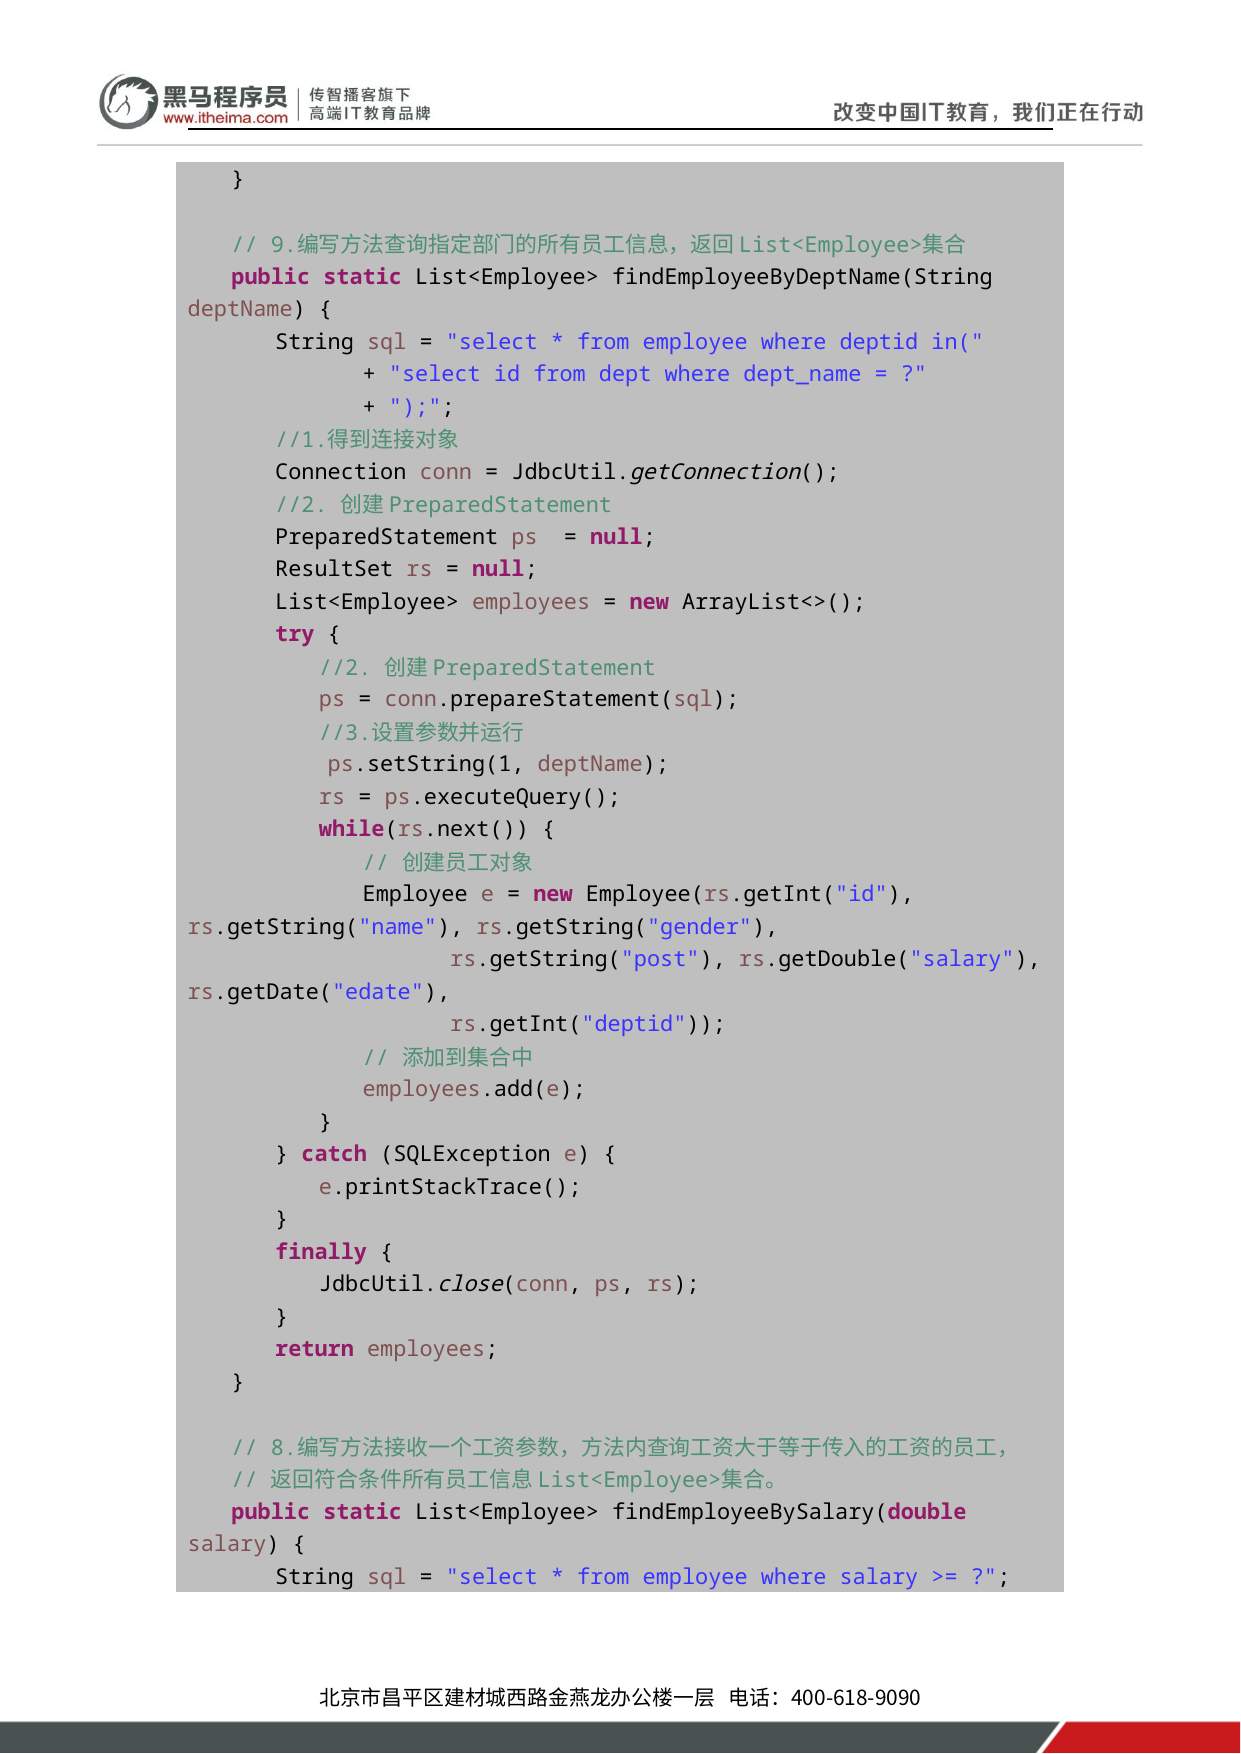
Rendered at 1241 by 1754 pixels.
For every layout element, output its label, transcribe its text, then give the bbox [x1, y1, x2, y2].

picture [0, 1662, 1241, 1753]
picture [0, 3, 1241, 153]
